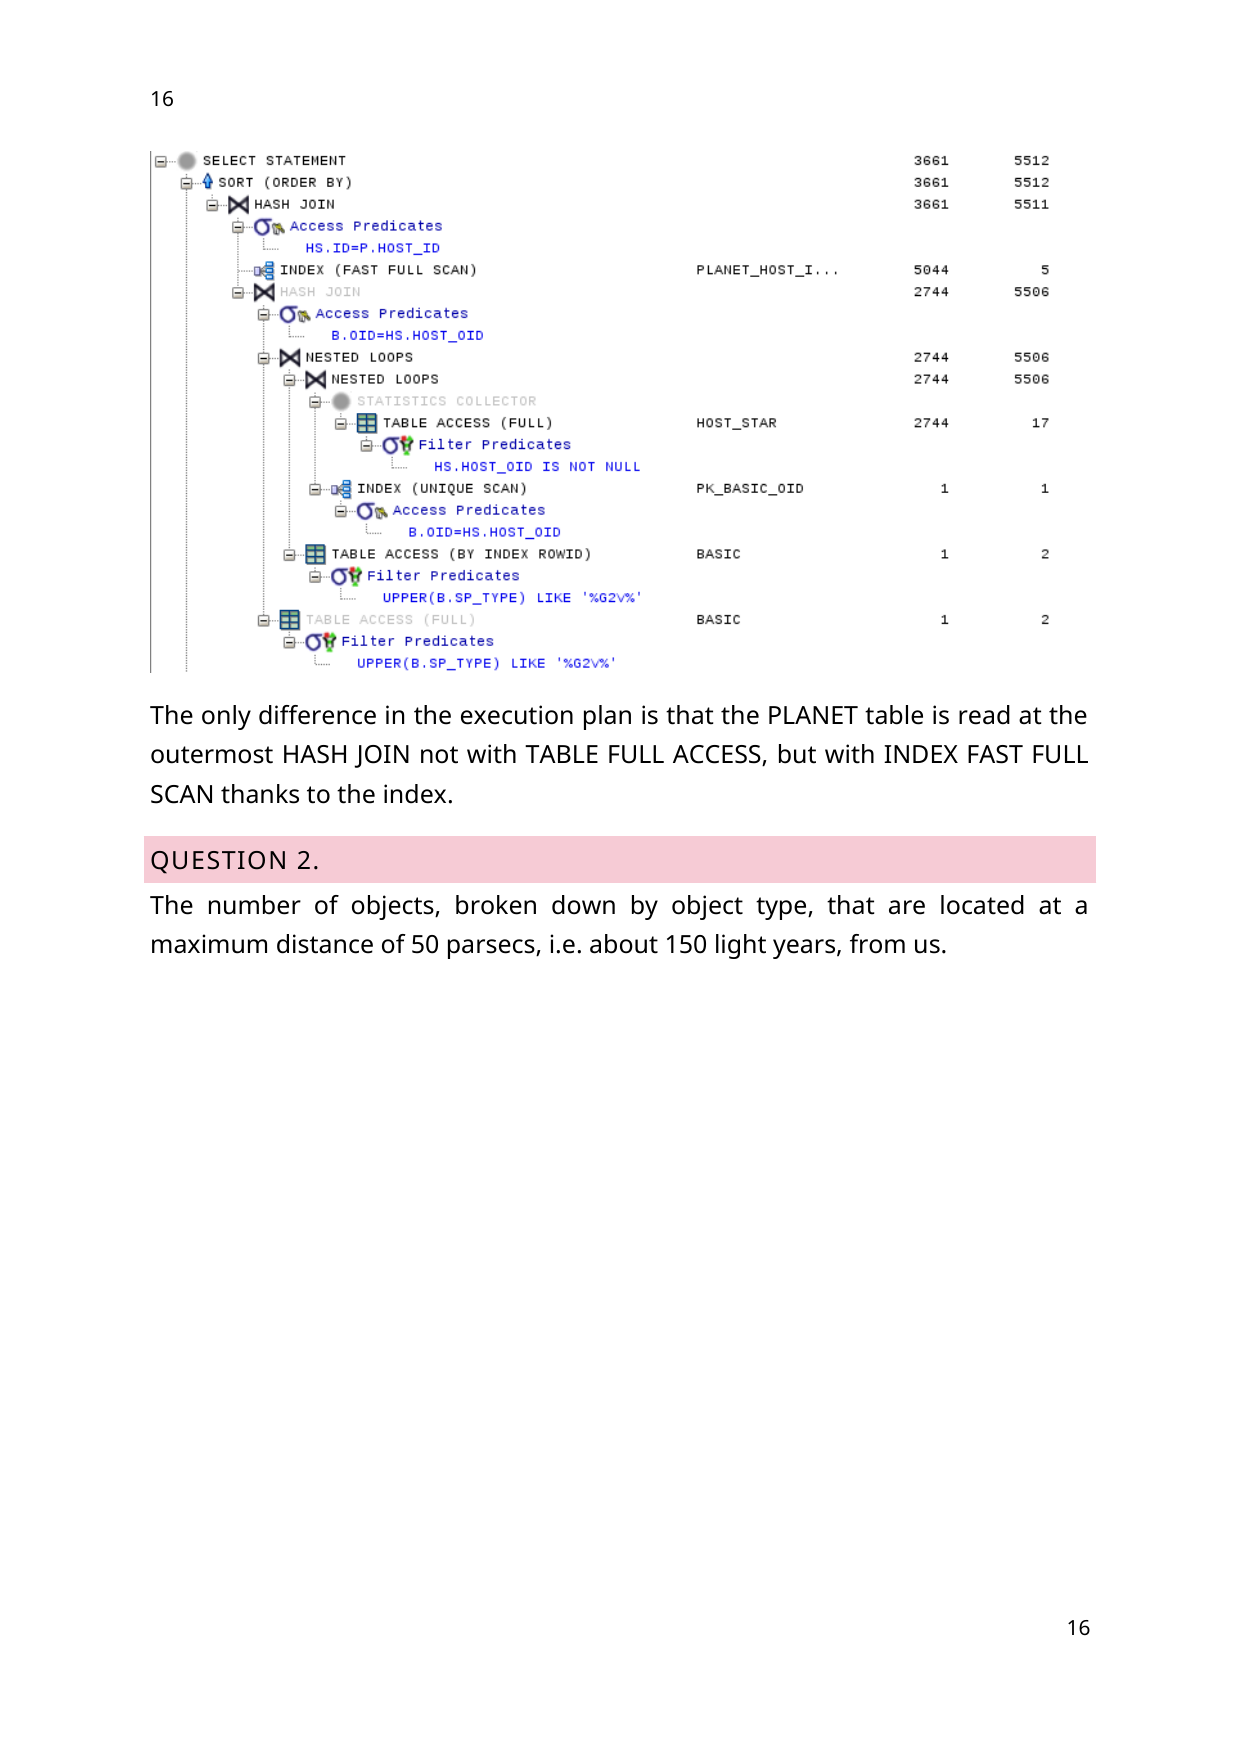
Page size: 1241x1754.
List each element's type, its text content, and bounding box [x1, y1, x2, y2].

picture [150, 151, 1091, 673]
subtitle QUESTION 2. [150, 843, 1090, 877]
text The number of objects, broken down by object type, that are located at a maximum distance of 50 parsecs, i.e. about 150 light years, from us. [150, 888, 1090, 961]
text The only difference in the execution plan is that the PLANET table is read at the outermost HASH JOIN not with TABLE FULL ACCESS, but with INDEX FAST FULL SCAN thanks to the index. [150, 698, 1090, 810]
